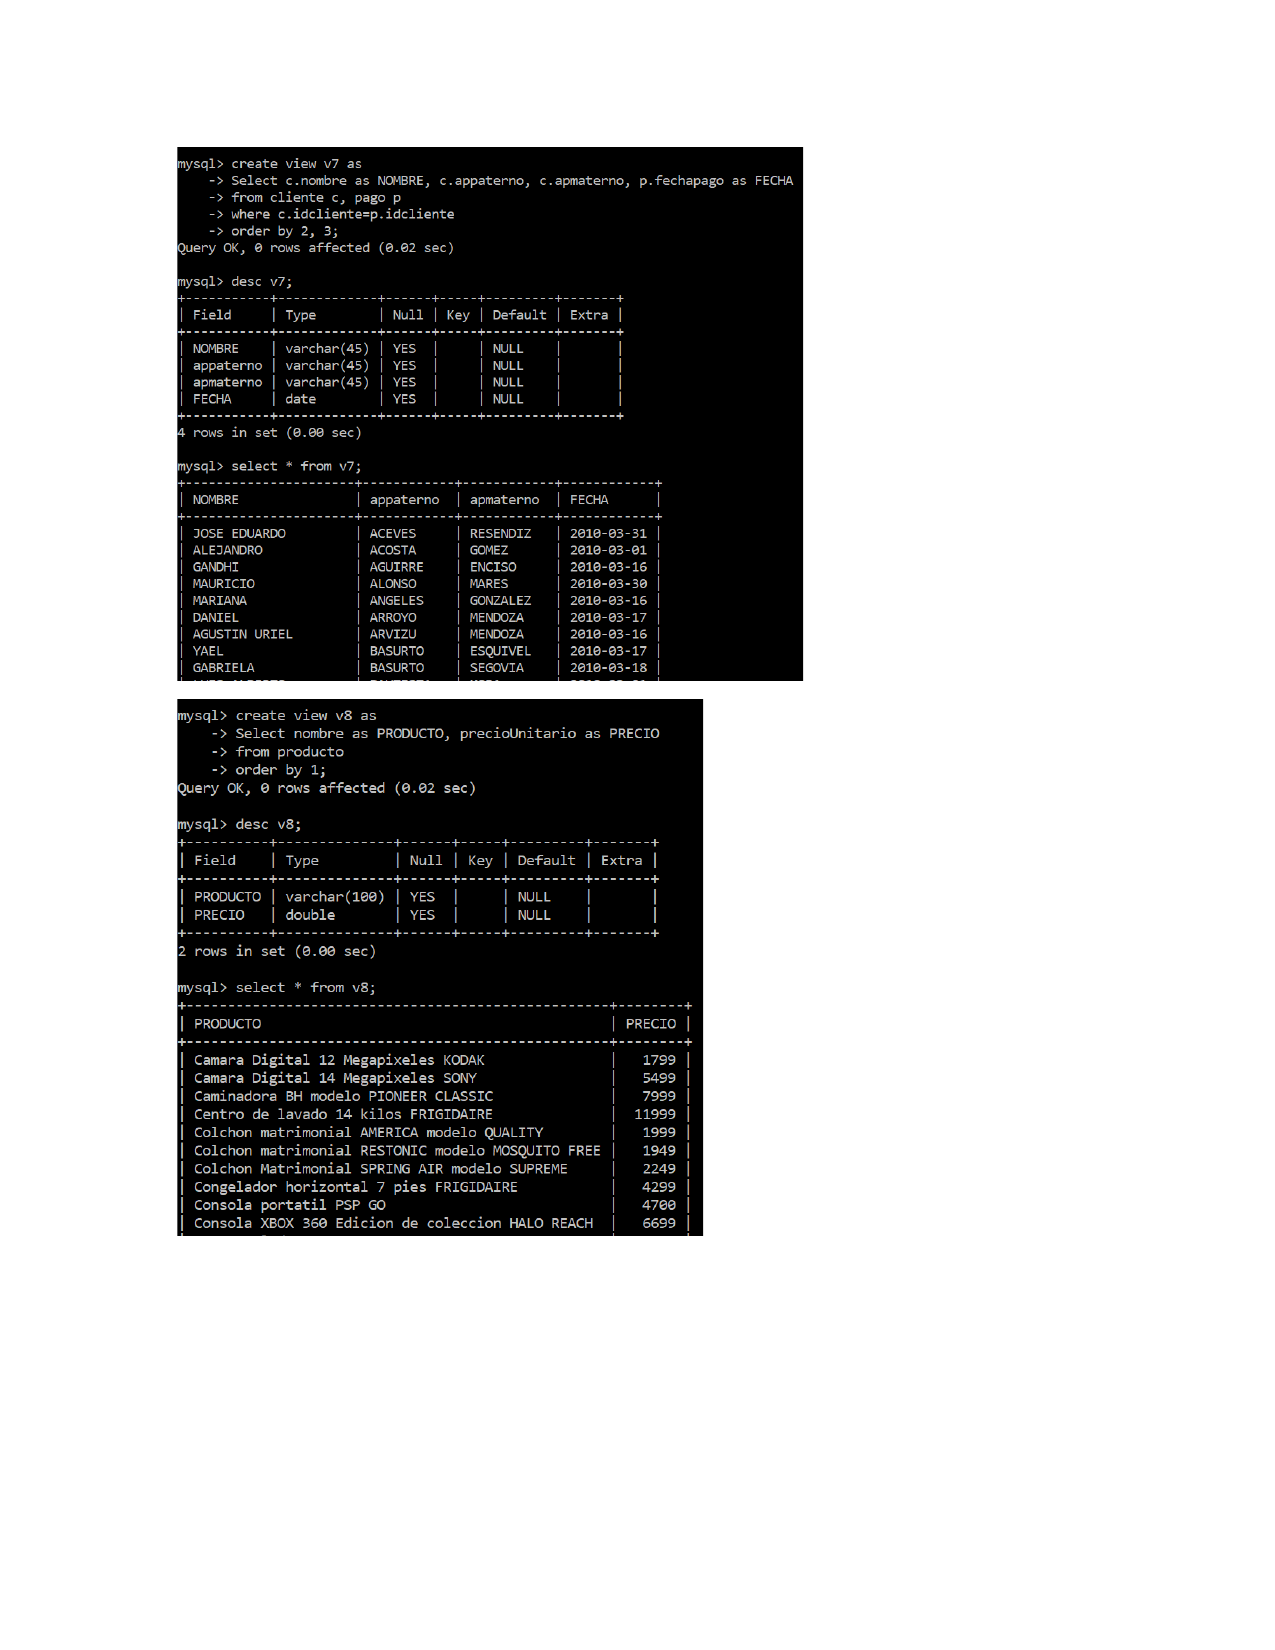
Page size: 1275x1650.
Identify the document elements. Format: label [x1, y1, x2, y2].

picture [177, 147, 804, 681]
picture [177, 699, 704, 1236]
